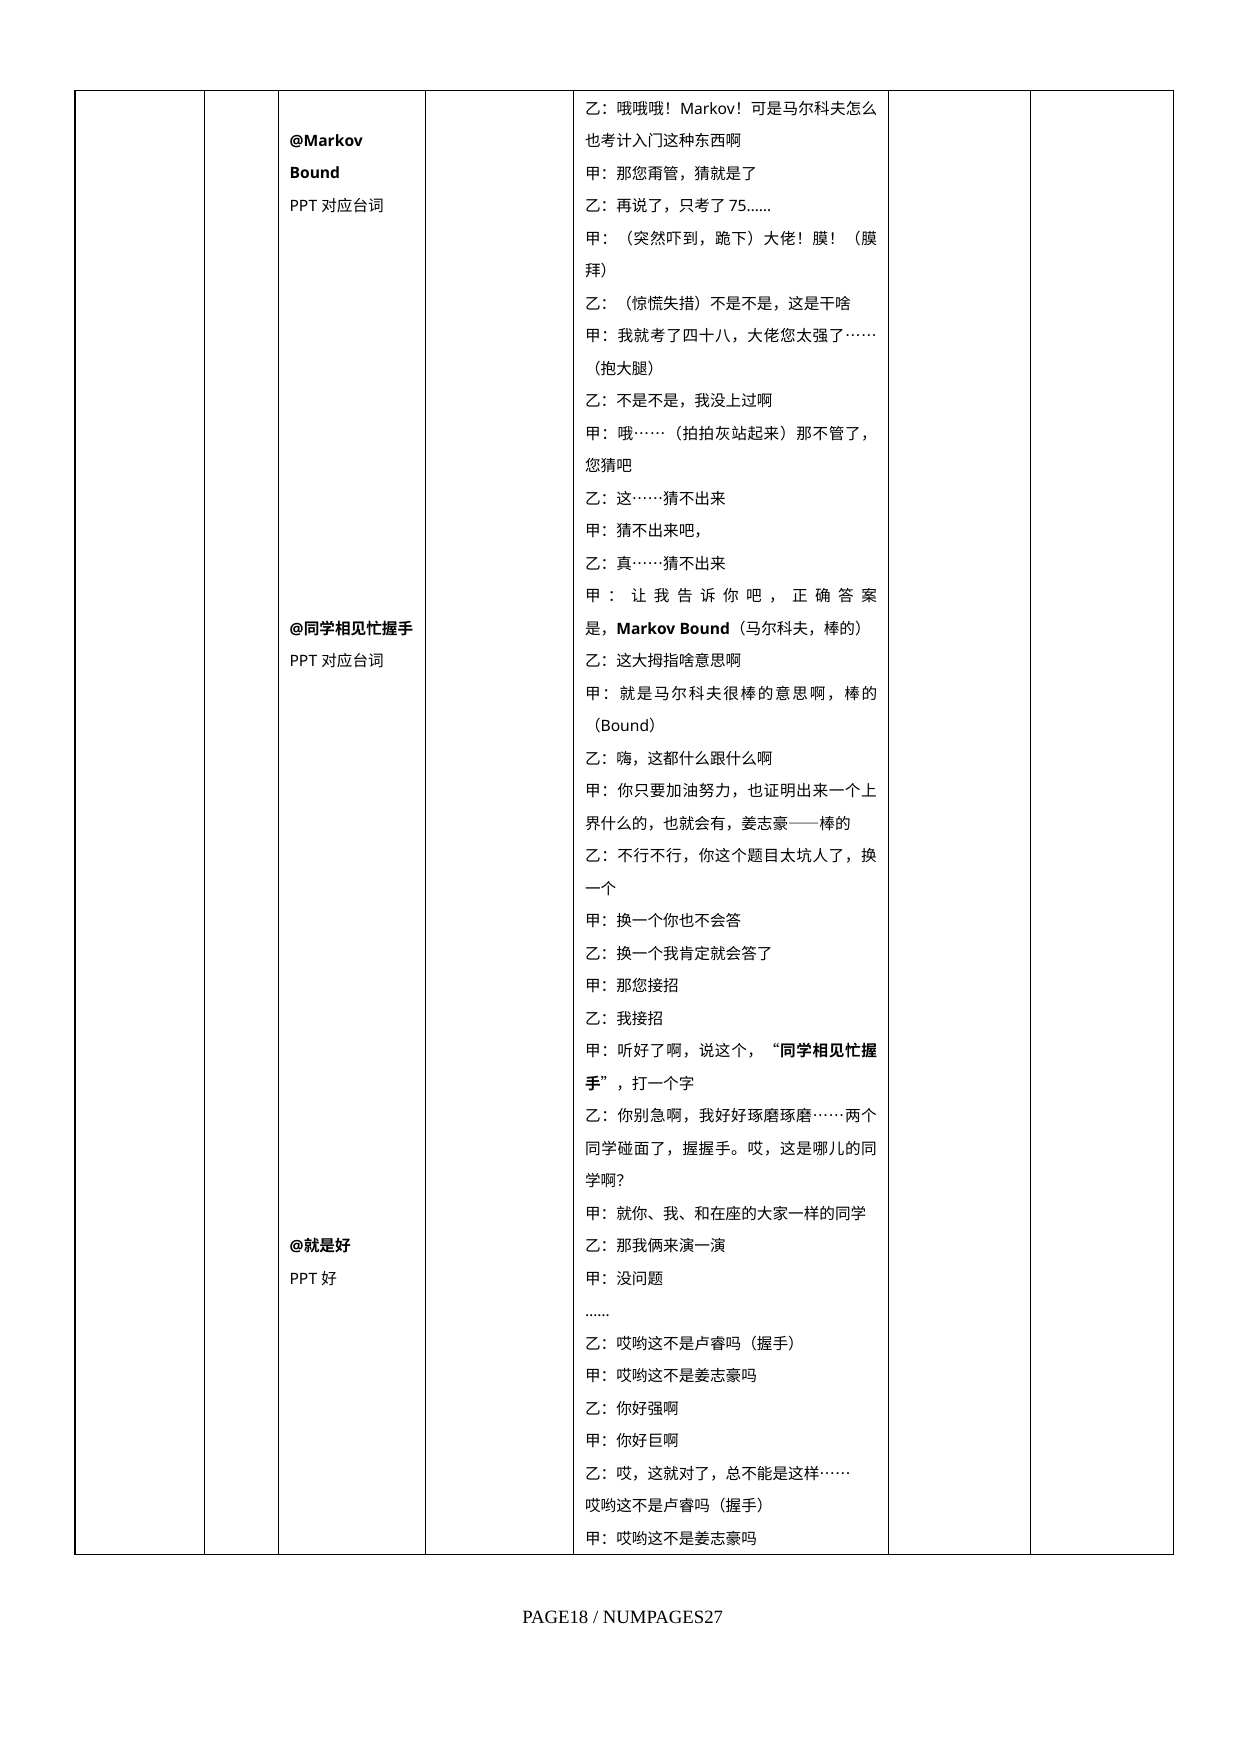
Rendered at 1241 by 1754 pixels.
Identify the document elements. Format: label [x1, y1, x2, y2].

table_cell [574, 91, 888, 1554]
table_cell [76, 91, 204, 1554]
table_cell [1031, 91, 1173, 1554]
table_cell [279, 91, 425, 1554]
table_cell [205, 91, 278, 1554]
table_cell [889, 91, 1030, 1554]
table_cell [426, 91, 573, 1554]
